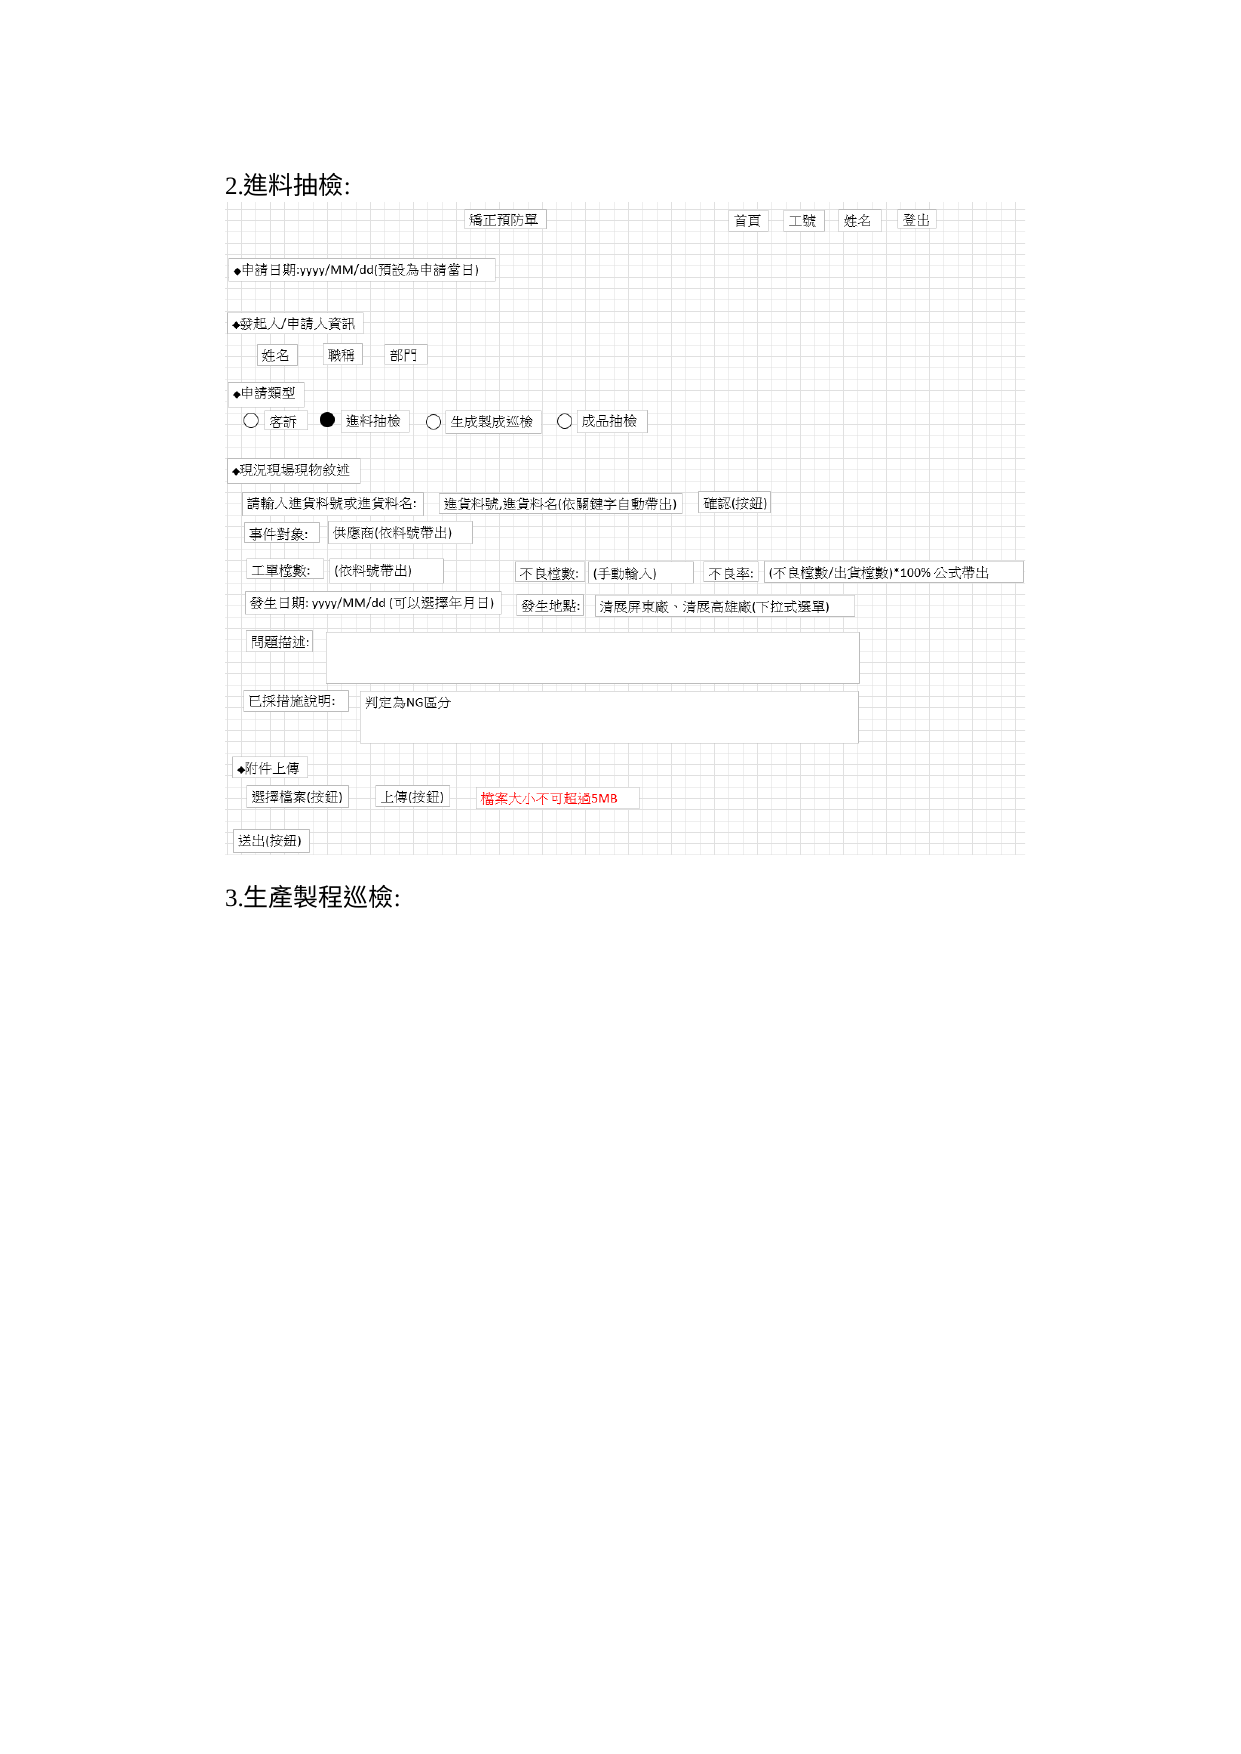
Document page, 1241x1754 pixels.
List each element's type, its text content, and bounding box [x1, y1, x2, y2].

list 2.進料抽檢: [225, 164, 1053, 202]
list 3.生產製程巡檢: [225, 877, 1053, 914]
picture [225, 202, 1025, 855]
